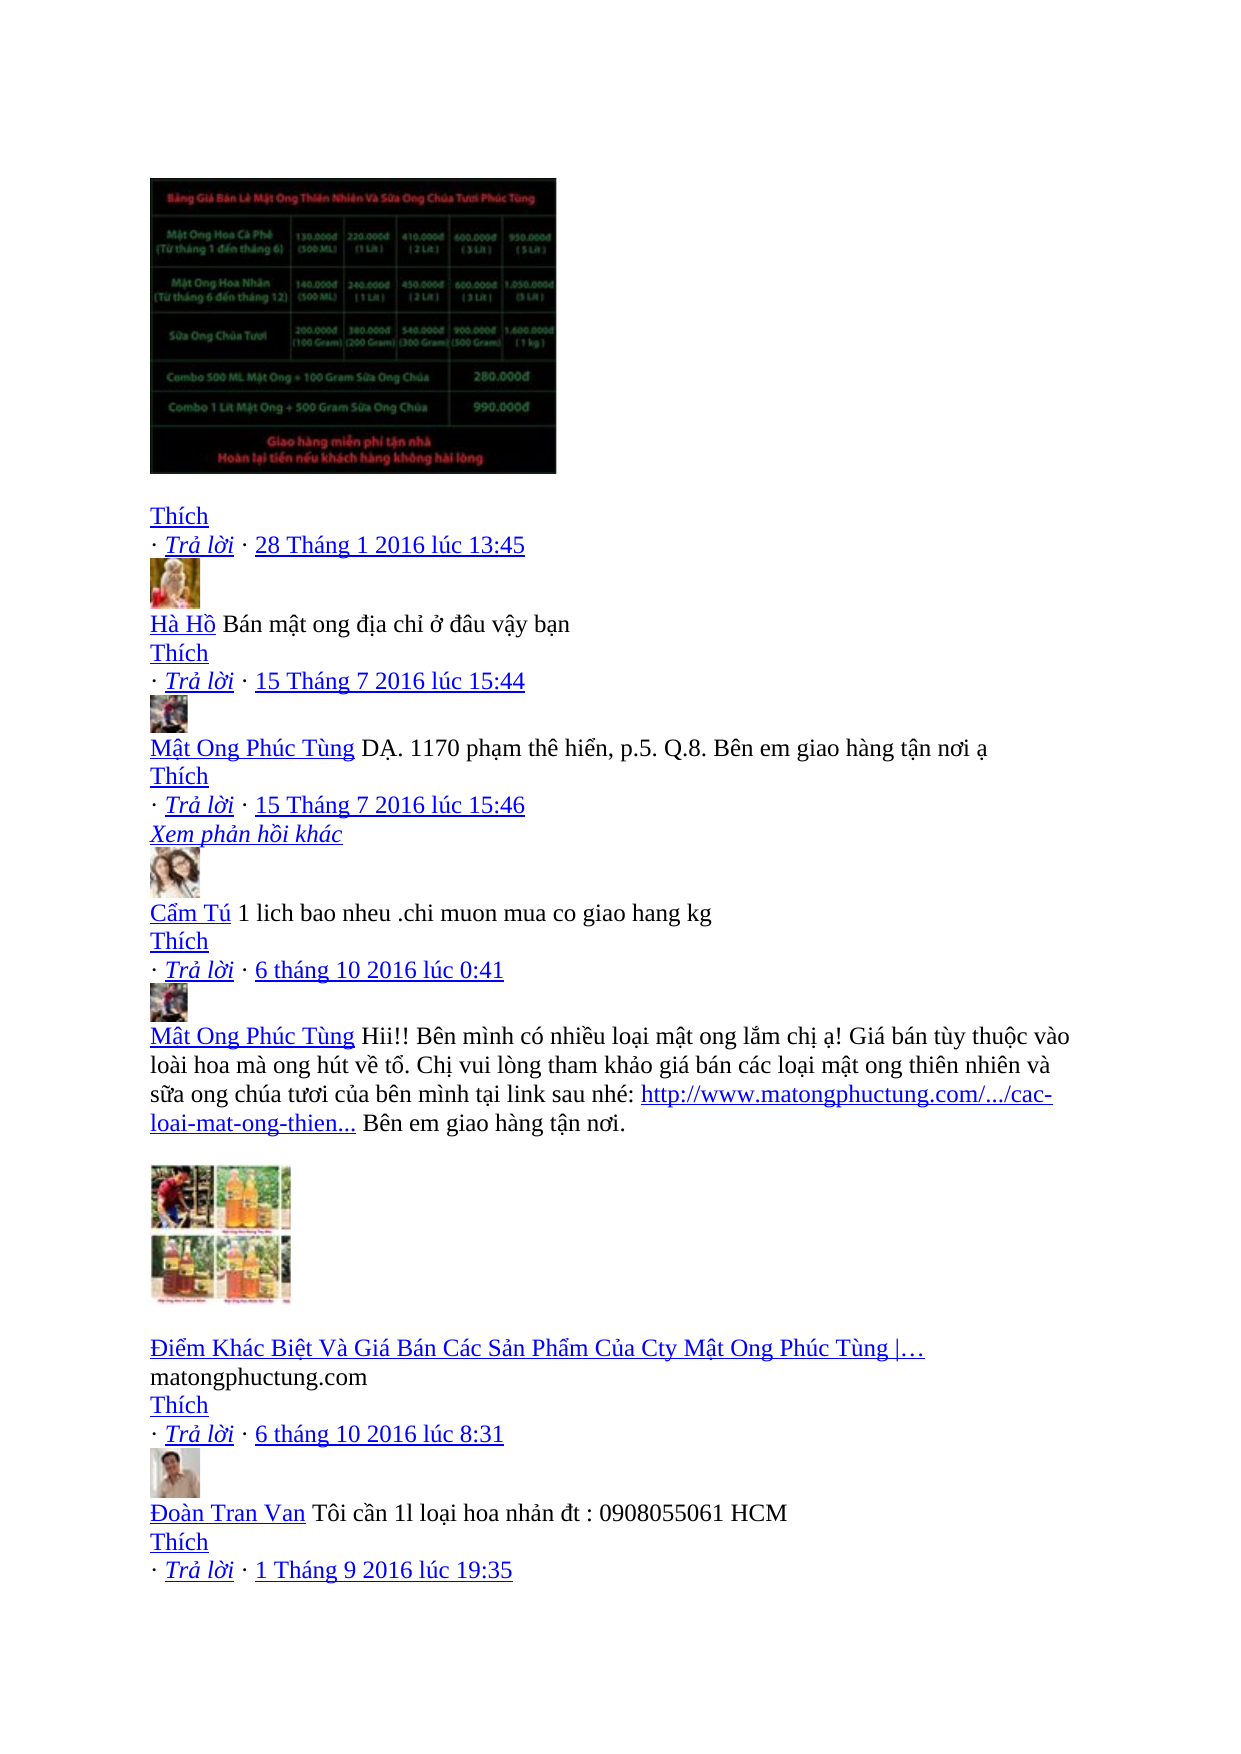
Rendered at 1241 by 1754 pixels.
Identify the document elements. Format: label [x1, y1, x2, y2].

picture [150, 558, 200, 609]
picture [150, 178, 557, 474]
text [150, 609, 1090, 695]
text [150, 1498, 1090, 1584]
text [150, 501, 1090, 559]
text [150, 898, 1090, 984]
picture [150, 983, 188, 1022]
picture [150, 695, 188, 733]
picture [150, 1448, 200, 1498]
picture [150, 1164, 291, 1305]
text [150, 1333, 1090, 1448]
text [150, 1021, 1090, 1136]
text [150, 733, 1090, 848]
picture [150, 847, 200, 898]
